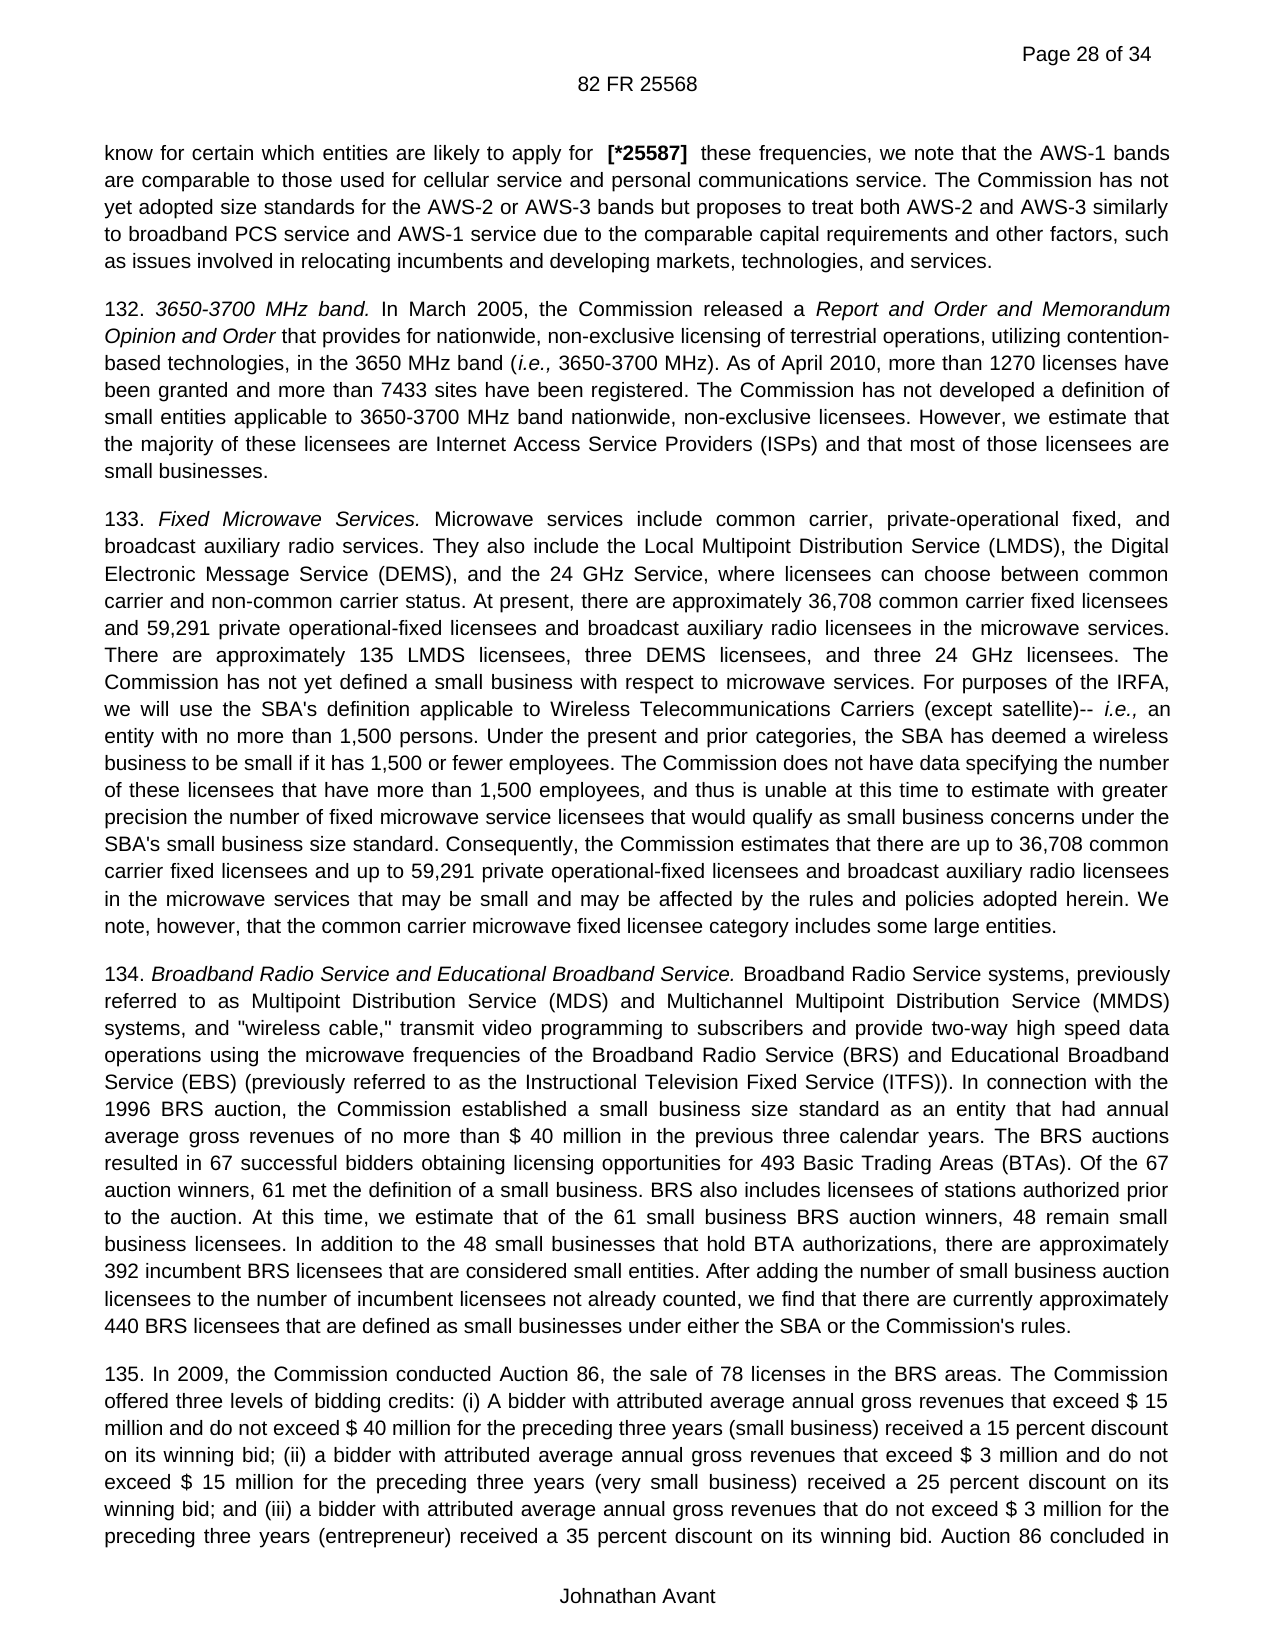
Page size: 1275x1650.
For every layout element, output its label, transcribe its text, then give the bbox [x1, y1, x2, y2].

text 132. 3650-3700 MHz band. In March 2005, the Commission released a Report and Order and Memorandum Opinion and Order that provides for nationwide, non-exclusive licensing of terrestrial operations, utilizing contention-based technologies, in the 3650 MHz band (i.e., 3650-3700 MHz). As of April 2010, more than 1270 licenses have been granted and more than 7433 sites have been registered. The Commission has not developed a definition of small entities applicable to 3650-3700 MHz band nationwide, non-exclusive licensees. However, we estimate that the majority of these licensees are Internet Access Service Providers (ISPs) and that most of those licensees are small businesses. [104, 294, 1171, 483]
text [104, 137, 1171, 273]
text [104, 1358, 1171, 1548]
text 133. Fixed Microwave Services. Microwave services include common carrier, private-operational fixed, and broadcast auxiliary radio services. They also include the Local Multipoint Distribution Service (LMDS), the Digital Electronic Message Service (DEMS), and the 24 GHz Service, where licensees can choose between common carrier and non-common carrier status. At present, there are approximately 36,708 common carrier fixed licensees and 59,291 private operational-fixed licensees and broadcast auxiliary radio licensees in the microwave services. There are approximately 135 LMDS licensees, three DEMS licensees, and three 24 GHz licensees. The Commission has not yet defined a small business with respect to microwave services. For purposes of the IRFA, we will use the SBA's definition applicable to Wireless Telecommunications Carriers (except satellite)-- i.e., an entity with no more than 1,500 persons. Under the present and prior categories, the SBA has deemed a wireless business to be small if it has 1,500 or fewer employees. The Commission does not have data specifying the number of these licensees that have more than 1,500 employees, and thus is unable at this time to estimate with greater precision the number of fixed microwave service licensees that would qualify as small business concerns under the SBA's small business size standard. Consequently, the Commission estimates that there are up to 36,708 common carrier fixed licensees and up to 59,291 private operational-fixed licensees and broadcast auxiliary radio licensees in the microwave services that may be small and may be affected by the rules and policies adopted herein. We note, however, that the common carrier microwave fixed licensee category includes some large entities. [104, 504, 1171, 937]
text 134. Broadband Radio Service and Educational Broadband Service. Broadband Radio Service systems, previously referred to as Multipoint Distribution Service (MDS) and Multichannel Multipoint Distribution Service (MMDS) systems, and "wireless cable," transmit video programming to subscribers and provide two-way high speed data operations using the microwave frequencies of the Broadband Radio Service (BRS) and Educational Broadband Service (EBS) (previously referred to as the Instructional Television Fixed Service (ITFS)). In connection with the 1996 BRS auction, the Commission established a small business size standard as an entity that had annual average gross revenues of no more than $ 40 million in the previous three calendar years. The BRS auctions resulted in 67 successful bidders obtaining licensing opportunities for 493 Basic Trading Areas (BTAs). Of the 67 auction winners, 61 met the definition of a small business. BRS also includes licensees of stations authorized prior to the auction. At this time, we estimate that of the 61 small business BRS auction winners, 48 remain small business licensees. In addition to the 48 small businesses that hold BTA authorizations, there are approximately 392 incumbent BRS licensees that are considered small entities. After adding the number of small business auction licensees to the number of incumbent licensees not already counted, we find that there are currently approximately 440 BRS licensees that are defined as small businesses under either the SBA or the Commission's rules. [104, 958, 1171, 1337]
